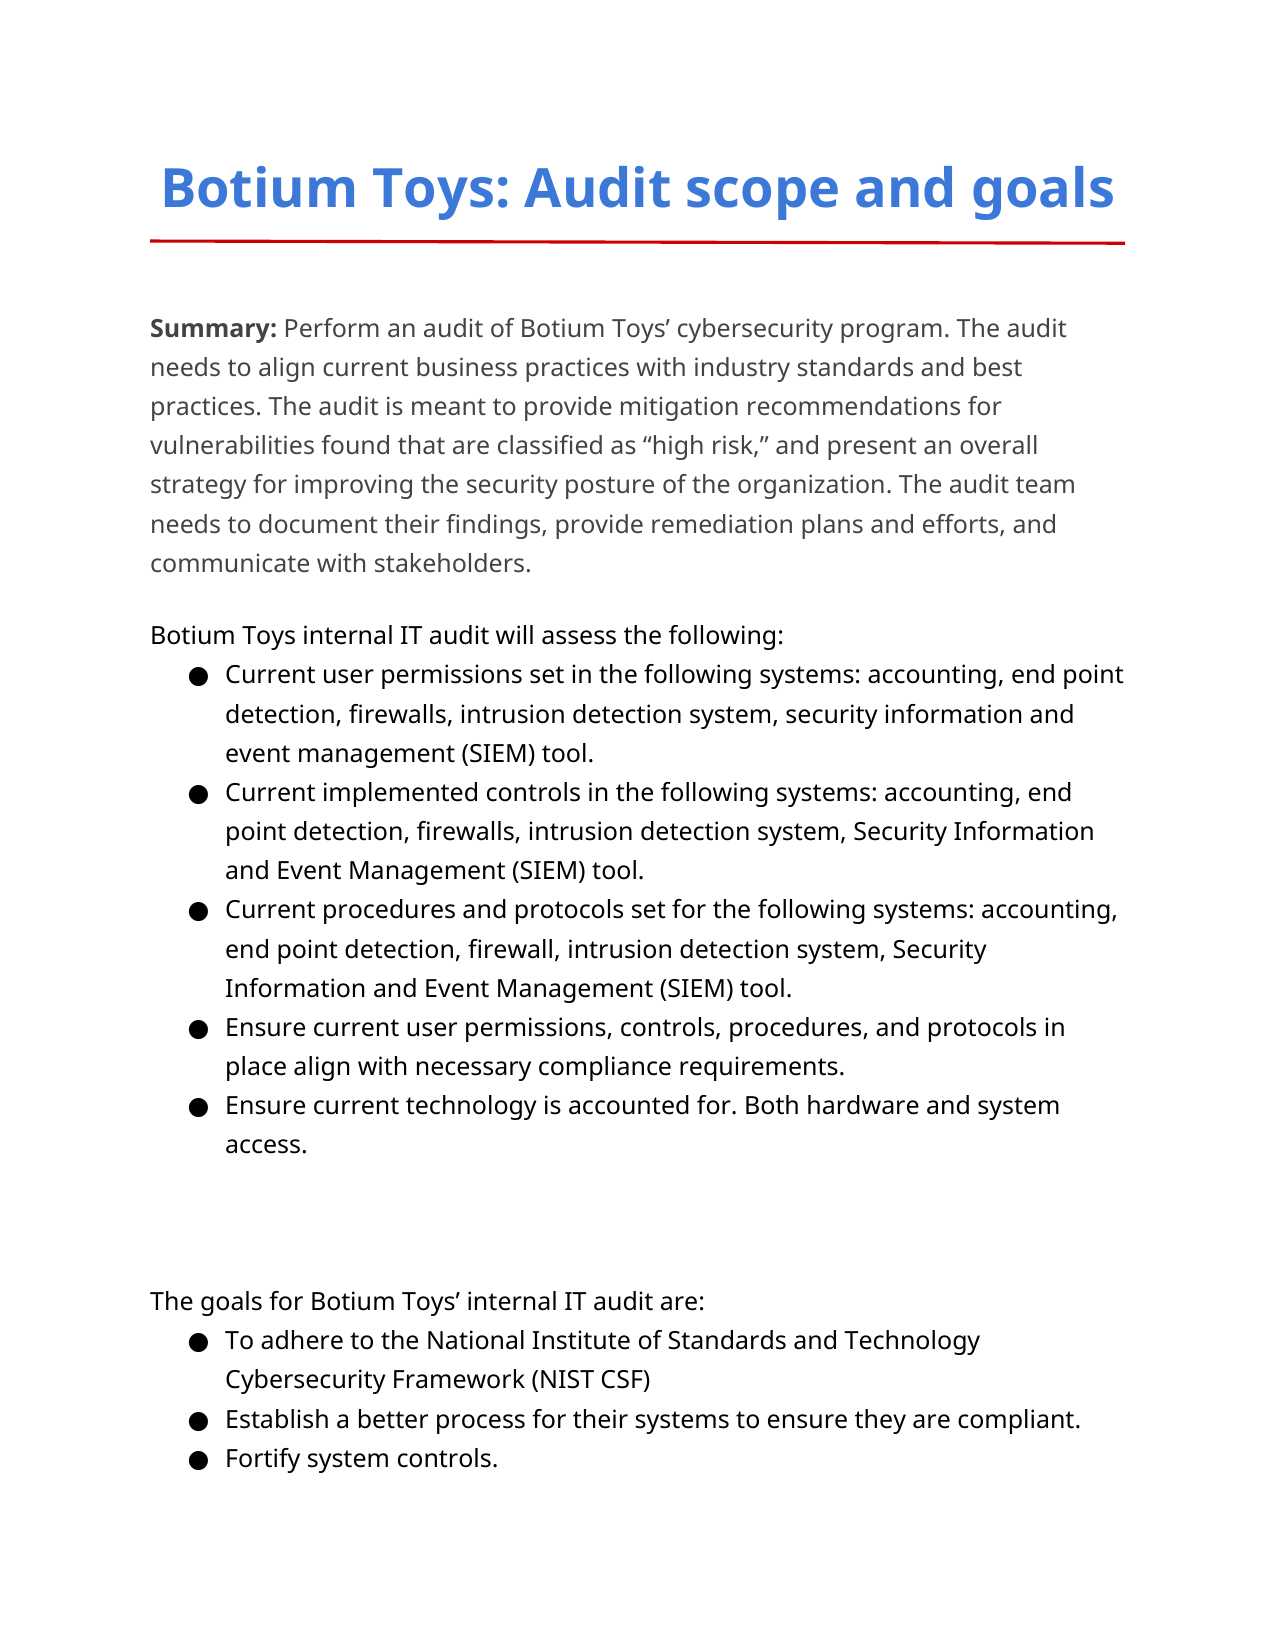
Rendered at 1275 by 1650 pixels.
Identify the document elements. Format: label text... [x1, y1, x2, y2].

list Current implemented controls in the following systems: accounting, end point detection, firewalls, intrusion detection system, Security Information and Event Management (SIEM) tool. [187, 774, 1125, 887]
list Ensure current technology is accounted for. Both hardware and system access. [187, 1088, 1125, 1161]
list Ensure current user permissions, controls, procedures, and protocols in place align with necessary compliance requirements. [187, 1009, 1125, 1083]
text The goals for Botium Toys’ internal IT audit are: [150, 1284, 1125, 1318]
list To adhere to the National Institute of Standards and Technology Cybersecurity Framework (NIST CSF) [187, 1323, 1125, 1396]
text Botium Toys internal IT audit will assess the following: [150, 618, 1125, 652]
list Current user permissions set in the following systems: accounting, end point detection, firewalls, intrusion detection system, security information and event management (SIEM) tool. [187, 657, 1125, 769]
list Establish a better process for their systems to ensure they are compliant. [187, 1401, 1125, 1435]
subtitle Summary: Perform an audit of Botium Toys’ cybersecurity program. The audit needs to align current business practices with industry standards and best practices. The audit is meant to provide mitigation recommendations for vulnerabilities found that are classified as “high risk,” and present an overall strategy for improving the security posture of the organization. The audit team needs to document their findings, provide remediation plans and efforts, and communicate with stakeholders. [150, 310, 1125, 579]
list Fortify system controls. [187, 1440, 1125, 1474]
list Current procedures and protocols set for the following systems: accounting, end point detection, firewall, intrusion detection system, Security Information and Event Management (SIEM) tool. [187, 892, 1125, 1004]
title Botium Toys: Audit scope and goals [150, 150, 1125, 224]
